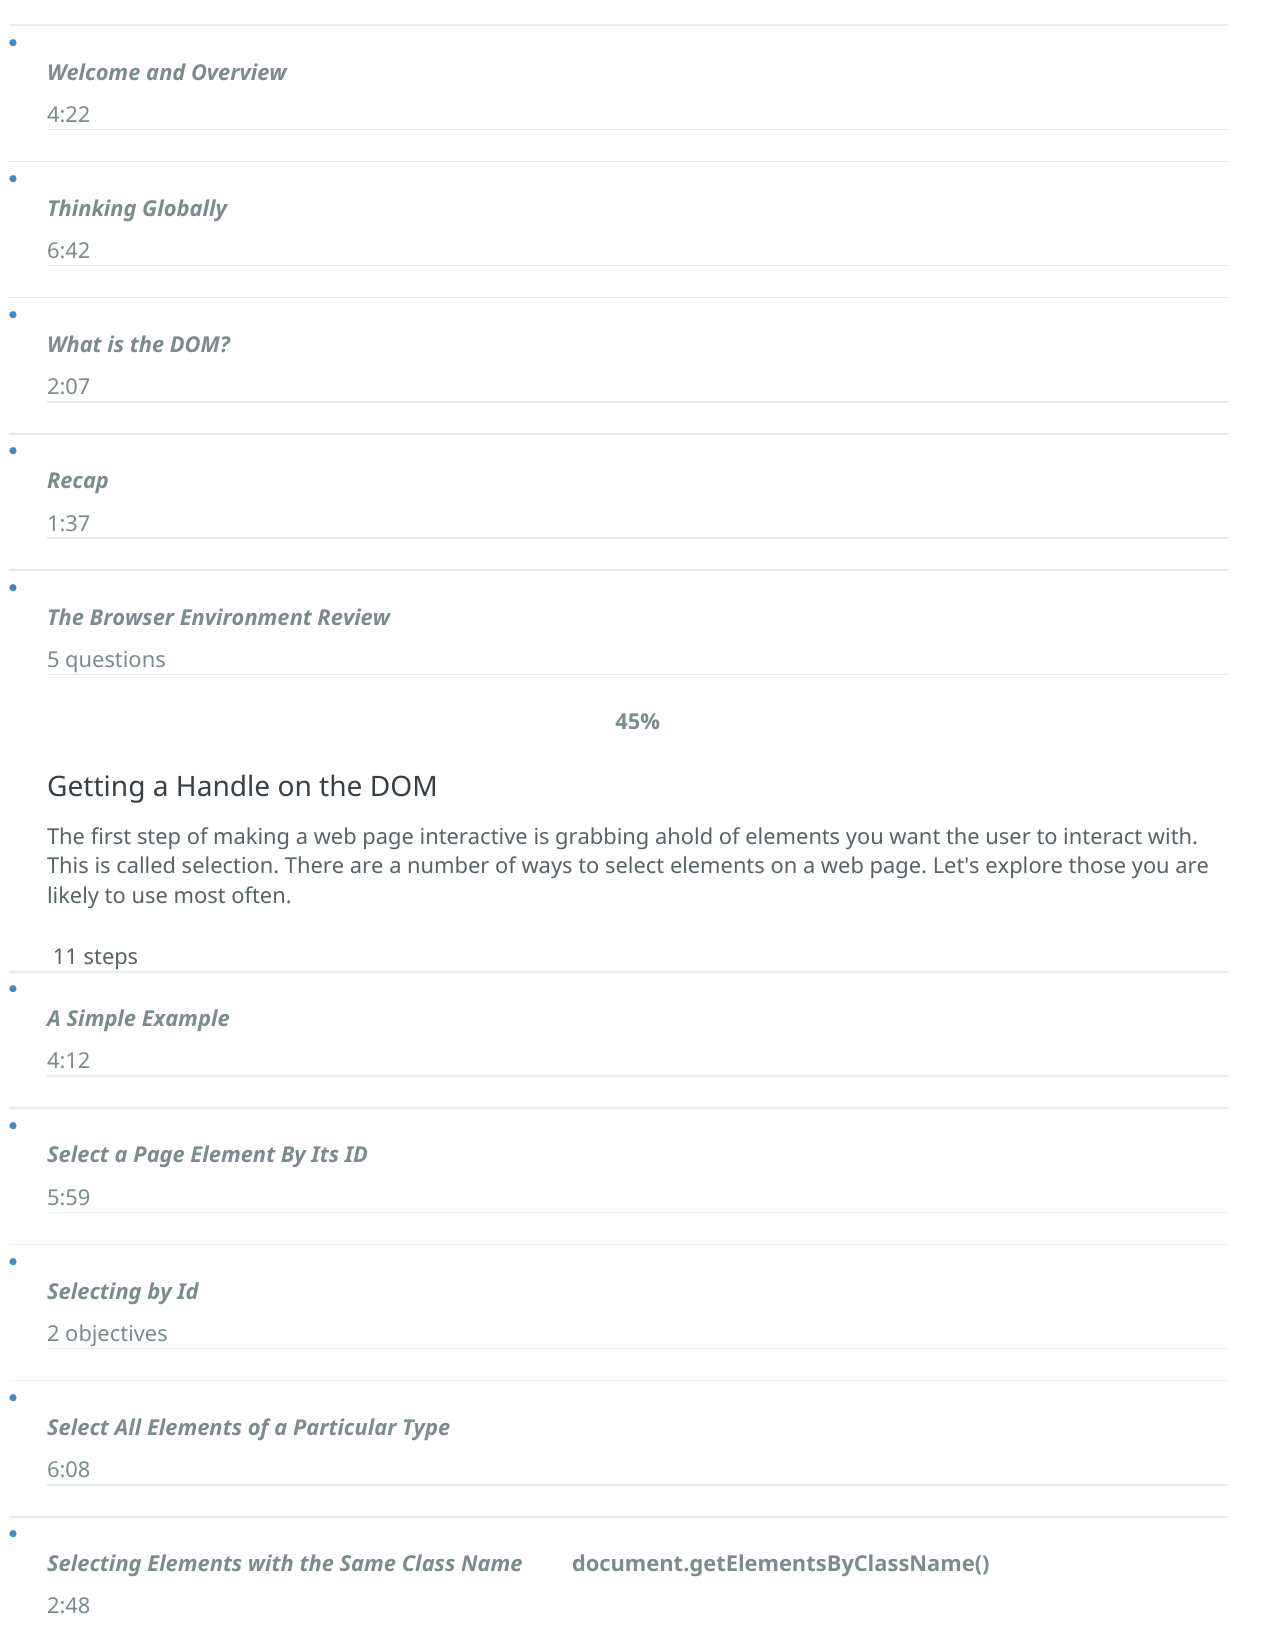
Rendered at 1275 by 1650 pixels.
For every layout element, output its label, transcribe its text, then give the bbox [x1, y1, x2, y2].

text 11 steps [47, 941, 1228, 971]
text 6:42 [47, 235, 1228, 265]
text 4:12 [47, 1045, 1228, 1075]
text 2:07 [47, 371, 1228, 401]
text 2 objectives [47, 1318, 1228, 1348]
subtitle Select All Elements of a Particular Type [47, 1412, 1228, 1442]
subtitle Welcome and Overview [47, 56, 1228, 86]
text 4:22 [47, 99, 1228, 128]
subtitle Selecting Elements with the Same Class Name document.getElementsByClassName() [47, 1548, 1228, 1578]
subtitle Select a Page Element By Its ID [47, 1139, 1228, 1169]
subtitle 45% [47, 706, 1228, 735]
subtitle The Browser Environment Review [47, 601, 1228, 631]
text 2:48 [47, 1590, 1228, 1620]
text 1:37 [47, 507, 1228, 537]
subtitle What is the DOM? [47, 329, 1228, 359]
text 6:08 [47, 1454, 1228, 1484]
text 5 questions [47, 644, 1228, 673]
subtitle Thinking Globally [47, 193, 1228, 222]
subtitle Selecting by Id [47, 1276, 1228, 1305]
text 5:59 [47, 1182, 1228, 1211]
subtitle Getting a Handle on the DOM [47, 767, 1228, 805]
subtitle A Simple Example [47, 1003, 1228, 1033]
text The first step of making a web page interactive is grabbing ahold of elements you want the user to interact with. This is called selection. There are a number of ways to select elements on a web page. Let's explore those you are likely to use most often. [47, 821, 1228, 910]
subtitle Recap [47, 465, 1228, 495]
